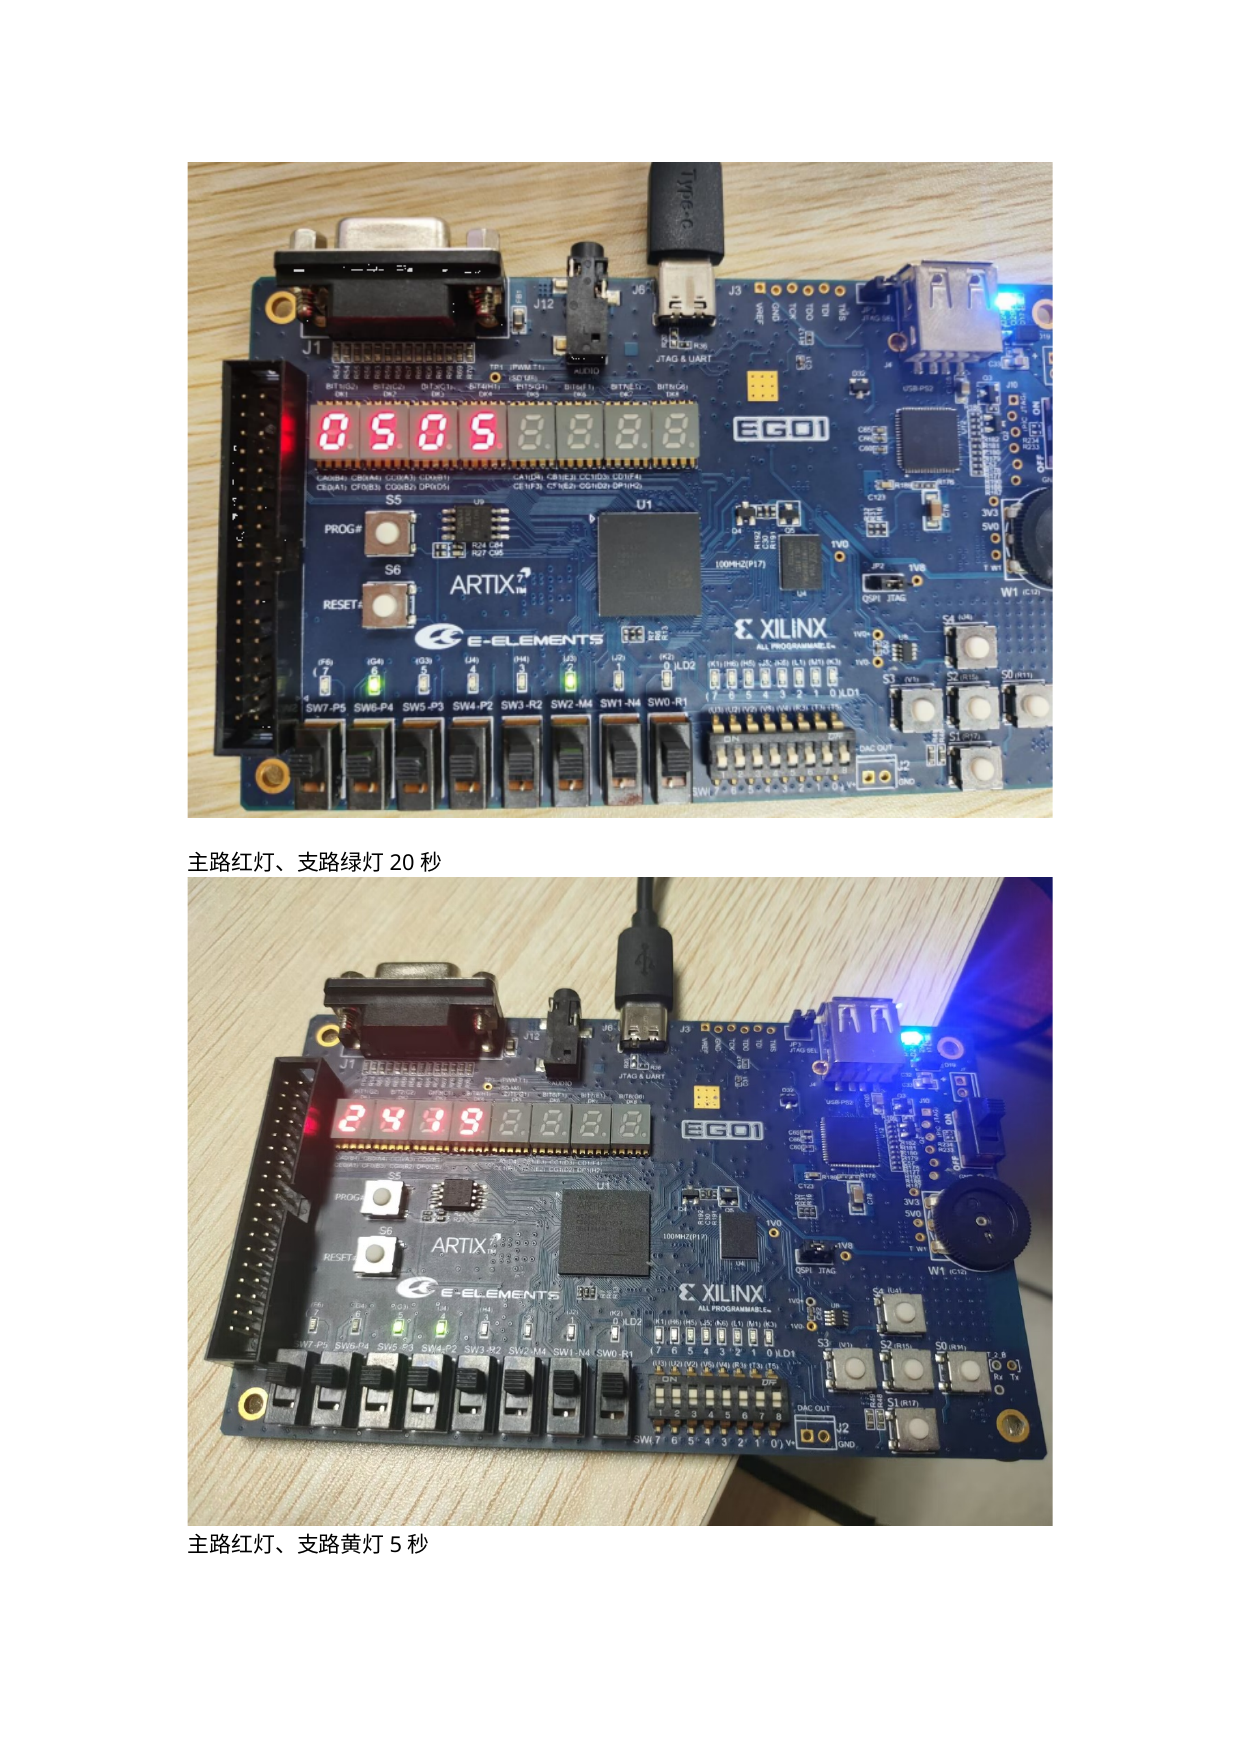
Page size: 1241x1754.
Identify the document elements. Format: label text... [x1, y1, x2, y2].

text 主路红灯、支路黄灯 5 秒 [187, 1527, 1053, 1559]
picture [187, 877, 1053, 1526]
text 主路红灯、支路绿灯 20 秒 [187, 844, 1053, 877]
picture [187, 162, 1053, 818]
